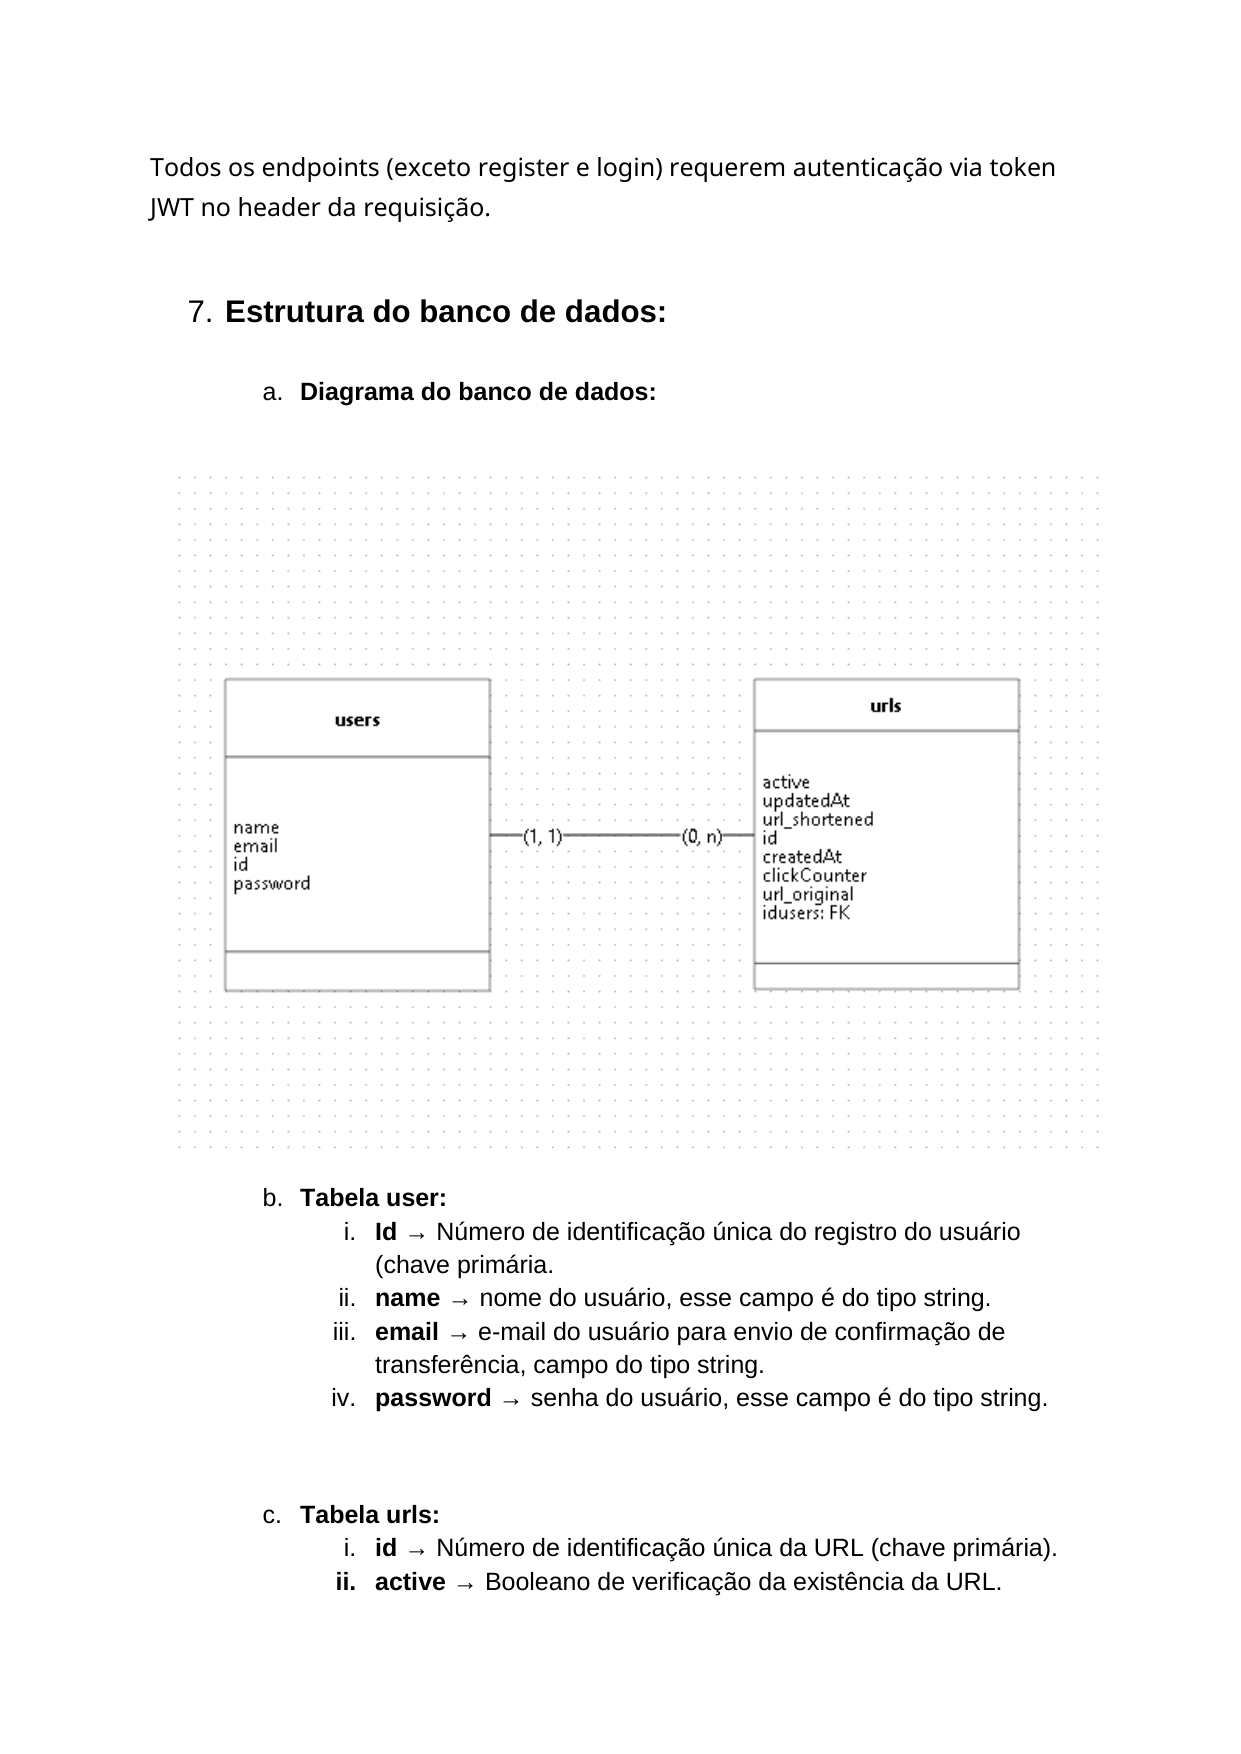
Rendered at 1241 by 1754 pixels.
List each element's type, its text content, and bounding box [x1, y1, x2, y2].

list Estrutura do banco de dados: [187, 293, 1090, 329]
list id → Número de identificação única da URL (chave primária). [356, 1533, 1090, 1562]
list password → senha do usuário, esse campo é do tipo string. [356, 1383, 1090, 1412]
list Id → Número de identificação única do registro do usuário (chave primária. [356, 1216, 1090, 1278]
text Todos os endpoints (exceto register e login) requerem autenticação via token JWT no header da requisição. [150, 150, 1090, 263]
list active → Booleano de verificação da existência da URL. [356, 1566, 1090, 1595]
list Tabela user: [262, 1183, 1090, 1212]
list name → nome do usuário, esse campo é do tipo string. [356, 1283, 1090, 1312]
list email → e-mail do usuário para envio de confirmação de transferência, campo do tipo string. [356, 1316, 1090, 1378]
list Tabela urls: [262, 1500, 1090, 1528]
list Diagrama do banco de dados: [262, 377, 1090, 406]
